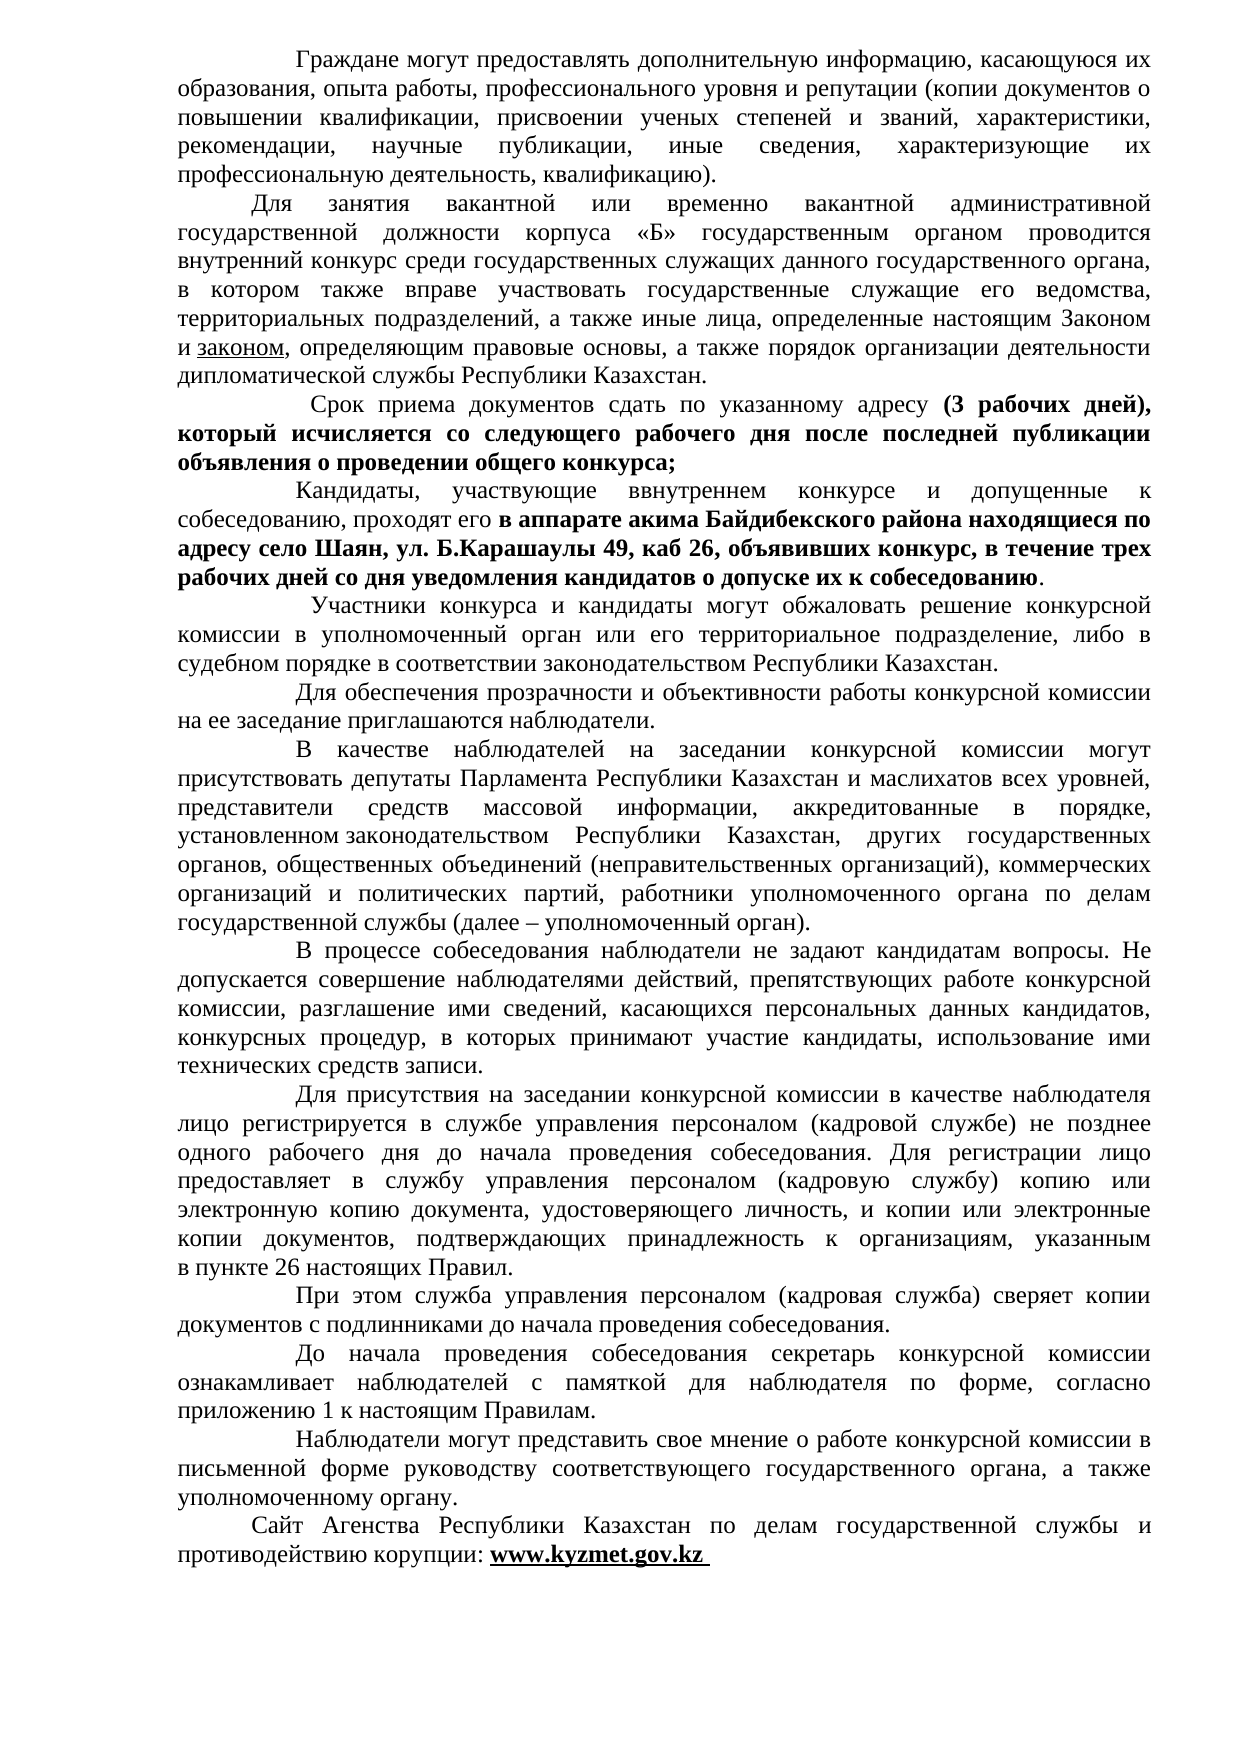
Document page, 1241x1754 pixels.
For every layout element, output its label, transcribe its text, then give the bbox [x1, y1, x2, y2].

text Сайт Агенства Республики Казахстан по делам государственной службы и противодействию корупции: www.kyzmet.gov.kz [177, 1511, 1152, 1568]
text Срок приема документов сдать по указанному адресу (3 рабочих дней), который исчисляется со следующего рабочего дня после последней публикации объявления о проведении общего конкурса; [177, 389, 1152, 476]
text Наблюдатели могут представить свое мнение о работе конкурсной комиссии в письменной форме руководству соответствующего государственного органа, а также уполномоченному органу. [177, 1424, 1152, 1511]
text Кандидаты, участвующие ввнутреннем конкурсе и допущенные к собеседованию, проходят его в аппарате акима Байдибекского района находящиеся по адресу село Шаян, ул. Б.Карашаулы 49, каб 26, объявивших конкурс, в течение трех рабочих дней со дня уведомления кандидатов о допуске их к собеседованию. [177, 476, 1152, 591]
list При этом служба управления персоналом (кадровая служба) сверяет копии документов с подлинниками до начала проведения собеседования. [177, 1281, 1152, 1338]
text Участники конкурса и кандидаты могут обжаловать решение конкурсной комиссии в уполномоченный орган или его территориальное подразделение, либо в судебном порядке в соответствии законодательством Республики Казахстан. [177, 591, 1152, 677]
text Для обеспечения прозрачности и объективности работы конкурсной комиссии на ее заседание приглашаются наблюдатели. [177, 677, 1152, 734]
text Граждане могут предоставлять дополнительную информацию, касающуюся их образования, опыта работы, профессионального уровня и репутации (копии документов о повышении квалификации, присвоении ученых степеней и званий, характеристики, рекомендации, научные публикации, иные сведения, характеризующие их профессиональную деятельность, квалификацию). [177, 44, 1152, 188]
text В качестве наблюдателей на заседании конкурсной комиссии могут присутствовать депутаты Парламента Республики Казахстан и маслихатов всех уровней, представители средств массовой информации, аккредитованные в порядке, установленном законодательством Республики Казахстан, других государственных органов, общественных объединений (неправительственных организаций), коммерческих организаций и политических партий, работники уполномоченного органа по делам государственной службы (далее – уполномоченный орган). [177, 734, 1152, 936]
text В процессе собеседования наблюдатели не задают кандидатам вопросы. Не допускается совершение наблюдателями действий, препятствующих работе конкурсной комиссии, разглашение ими сведений, касающихся персональных данных кандидатов, конкурсных процедур, в которых принимают участие кандидаты, использование ими технических средств записи. [177, 936, 1152, 1079]
text Для занятия вакантной или временно вакантной административной государственной должности корпуса «Б» государственным органом проводится внутренний конкурс среди государственных служащих данного государственного органа, в котором также вправе участвовать государственные служащие его ведомства, территориальных подразделений, а также иные лица, определенные настоящим Законом и законом, определяющим правовые основы, а также порядок организации деятельности дипломатической службы Республики Казахстан. [177, 188, 1152, 389]
text Для присутствия на заседании конкурсной комиссии в качестве наблюдателя лицо регистрируется в службе управления персоналом (кадровой службе) не позднее одного рабочего дня до начала проведения собеседования. Для регистрации лицо предоставляет в службу управления персоналом (кадровую службу) копию или электронную копию документа, удостоверяющего личность, и копии или электронные копии документов, подтверждающих принадлежность к организациям, указанным в пункте 26 настоящих Правил. [177, 1079, 1152, 1281]
text До начала проведения собеседования секретарь конкурсной комиссии ознакамливает наблюдателей с памяткой для наблюдателя по форме, согласно приложению 1 к настоящим Правилам. [177, 1338, 1152, 1424]
